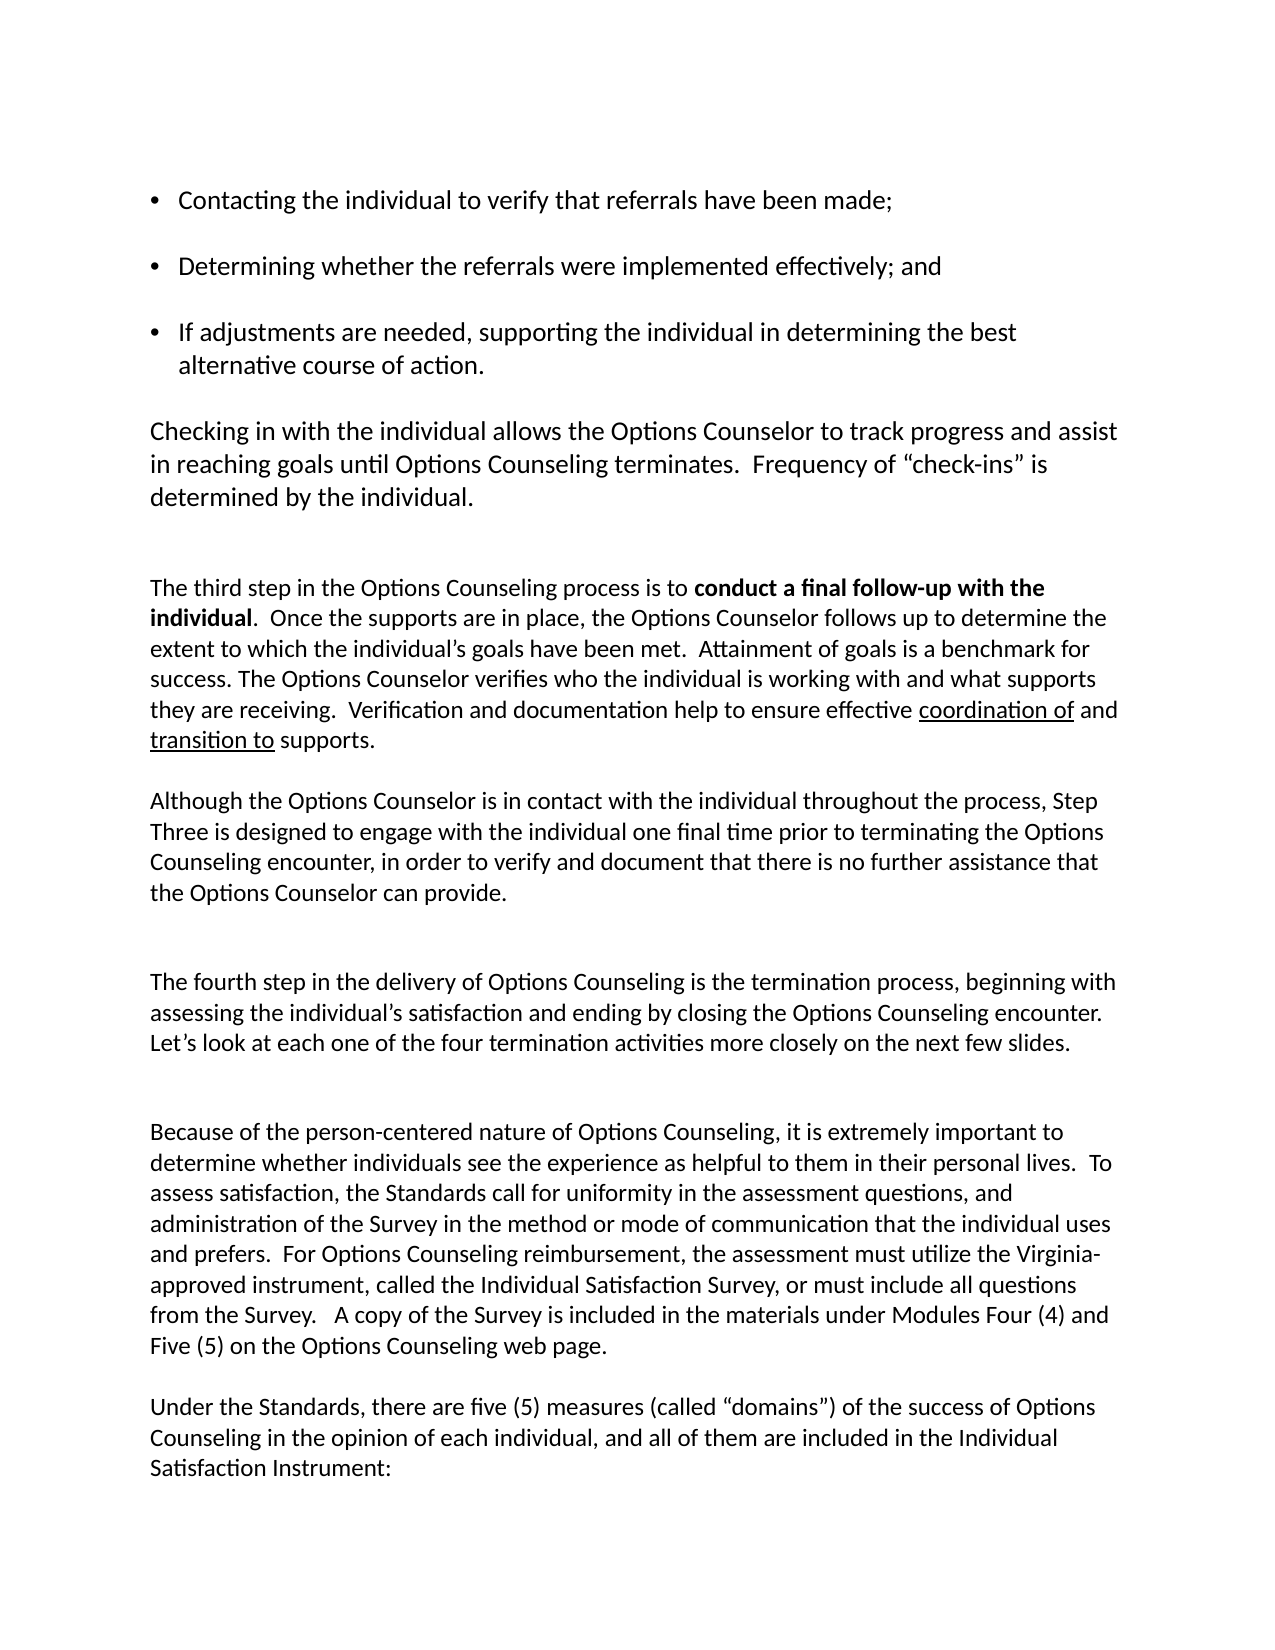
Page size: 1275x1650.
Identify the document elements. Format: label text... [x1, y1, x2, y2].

text Although the Options Counselor is in contact with the individual throughout the process, Step Three is designed to engage with the individual one final time prior to terminating the Options Counseling encounter, in order to verify and document that there is no further assistance that the Options Counselor can provide. [150, 786, 1125, 908]
text The third step in the Options Counseling process is to conduct a final follow-up with the individual. Once the supports are in place, the Options Counselor follows up to determine the extent to which the individual’s goals have been met. Attainment of goals is a benchmark for success. The Options Counselor verifies who the individual is working with and what supports they are receiving. Verification and documentation help to ensure effective coordination of and transition to supports. [150, 572, 1125, 755]
list Contacting the individual to verify that referrals have been made; [150, 183, 1125, 216]
text The fourth step in the delivery of Options Counseling is the termination process, beginning with assessing the individual’s satisfaction and ending by closing the Options Counseling encounter. Let’s look at each one of the four termination activities more closely on the next few slides. [150, 966, 1125, 1058]
text Because of the person-centered nature of Options Counseling, it is extremely important to determine whether individuals see the experience as helpful to them in their personal lives. To assess satisfaction, the Standards call for uniformity in the assessment questions, and administration of the Survey in the method or mode of communication that the individual uses and prefers. For Options Counseling reimbursement, the assessment must utilize the Virginia-approved instrument, called the Individual Satisfaction Survey, or must include all questions from the Survey. A copy of the Survey is included in the materials under Modules Four (4) and Five (5) on the Options Counseling web page. [150, 1116, 1125, 1361]
text Under the Standards, there are five (5) measures (called “domains”) of the success of Options Counseling in the opinion of each individual, and all of them are included in the Individual Satisfaction Instrument: [150, 1391, 1125, 1483]
list Determining whether the referrals were implemented effectively; and [150, 249, 1125, 282]
text Checking in with the individual allows the Options Counselor to track progress and assist in reaching goals until Options Counseling terminates. Frequency of “check-ins” is determined by the individual. [150, 414, 1125, 513]
list If adjustments are needed, supporting the individual in determining the best alternative course of action. [150, 315, 1125, 381]
